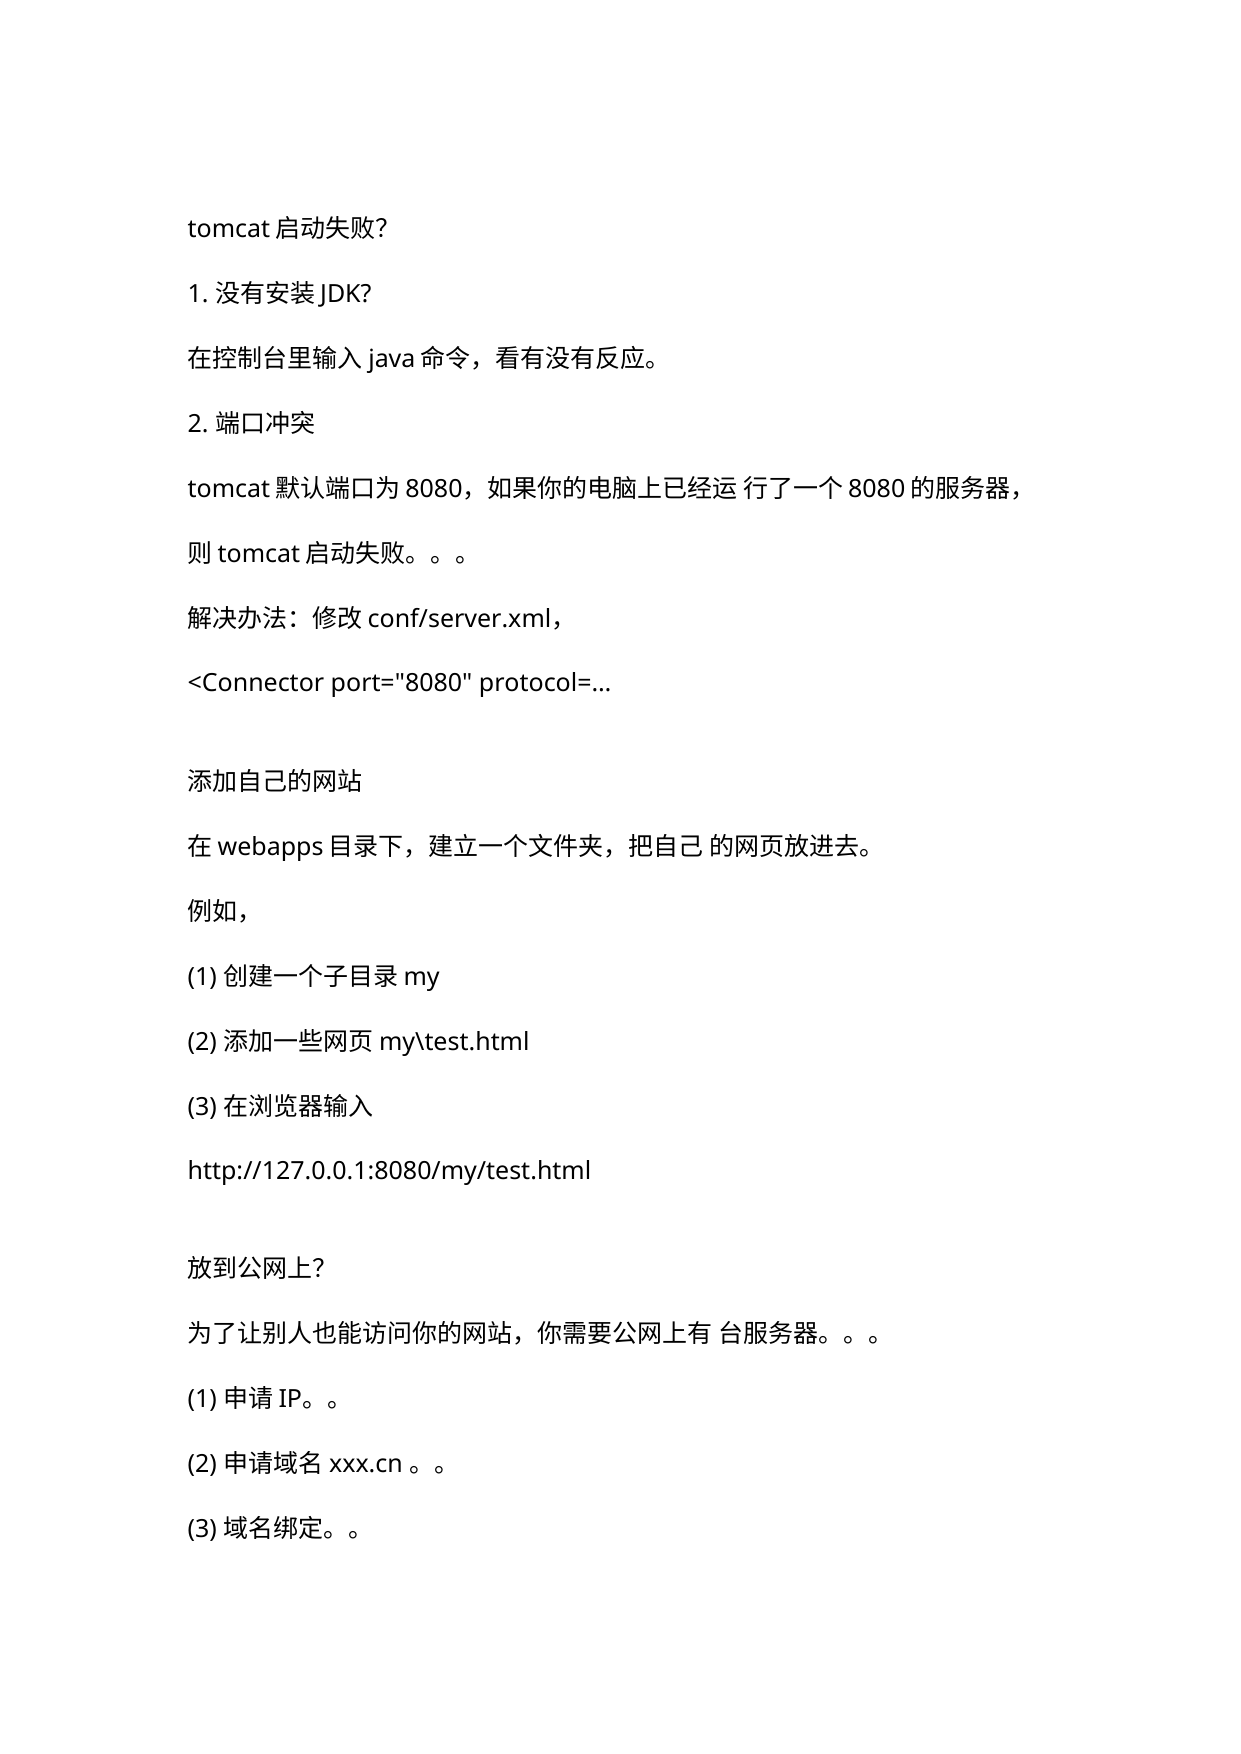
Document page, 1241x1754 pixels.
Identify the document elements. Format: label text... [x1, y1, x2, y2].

text (1) 创建一个子目录my [187, 942, 1053, 1007]
text tomcat默认端口为8080，如果你的电脑上已经运 行了一个8080的服务器，则tomcat启动失败。。。 [187, 454, 1053, 584]
text (3) 域名绑定。。 [187, 1494, 1053, 1559]
text (3) 在浏览器输入 [187, 1072, 1053, 1137]
text 在控制台里输入 java命令，看有没有反应。 [187, 324, 1053, 389]
text 1. 没有安装JDK? [187, 259, 1053, 324]
text (1) 申请IP。。 [187, 1364, 1053, 1429]
text (2) 添加一些网页 my\test.html [187, 1007, 1053, 1072]
text 添加自己的网站 [187, 747, 1053, 812]
text <Connector port="8080" protocol=… [187, 649, 1053, 714]
text 解决办法：修改conf/server.xml， [187, 584, 1053, 649]
text 例如， [187, 877, 1053, 942]
text 放到公网上？ [187, 1234, 1053, 1299]
text (2) 申请域名 xxx.cn 。。 [187, 1429, 1053, 1494]
text 为了让别人也能访问你的网站，你需要公网上有 台服务器。。。 [187, 1299, 1053, 1364]
text 2. 端口冲突 [187, 389, 1053, 454]
text http://127.0.0.1:8080/my/test.html [187, 1137, 1053, 1202]
text tomcat启动失败？ [187, 194, 1053, 259]
text 在webapps目录下，建立一个文件夹，把自己 的网页放进去。 [187, 812, 1053, 877]
